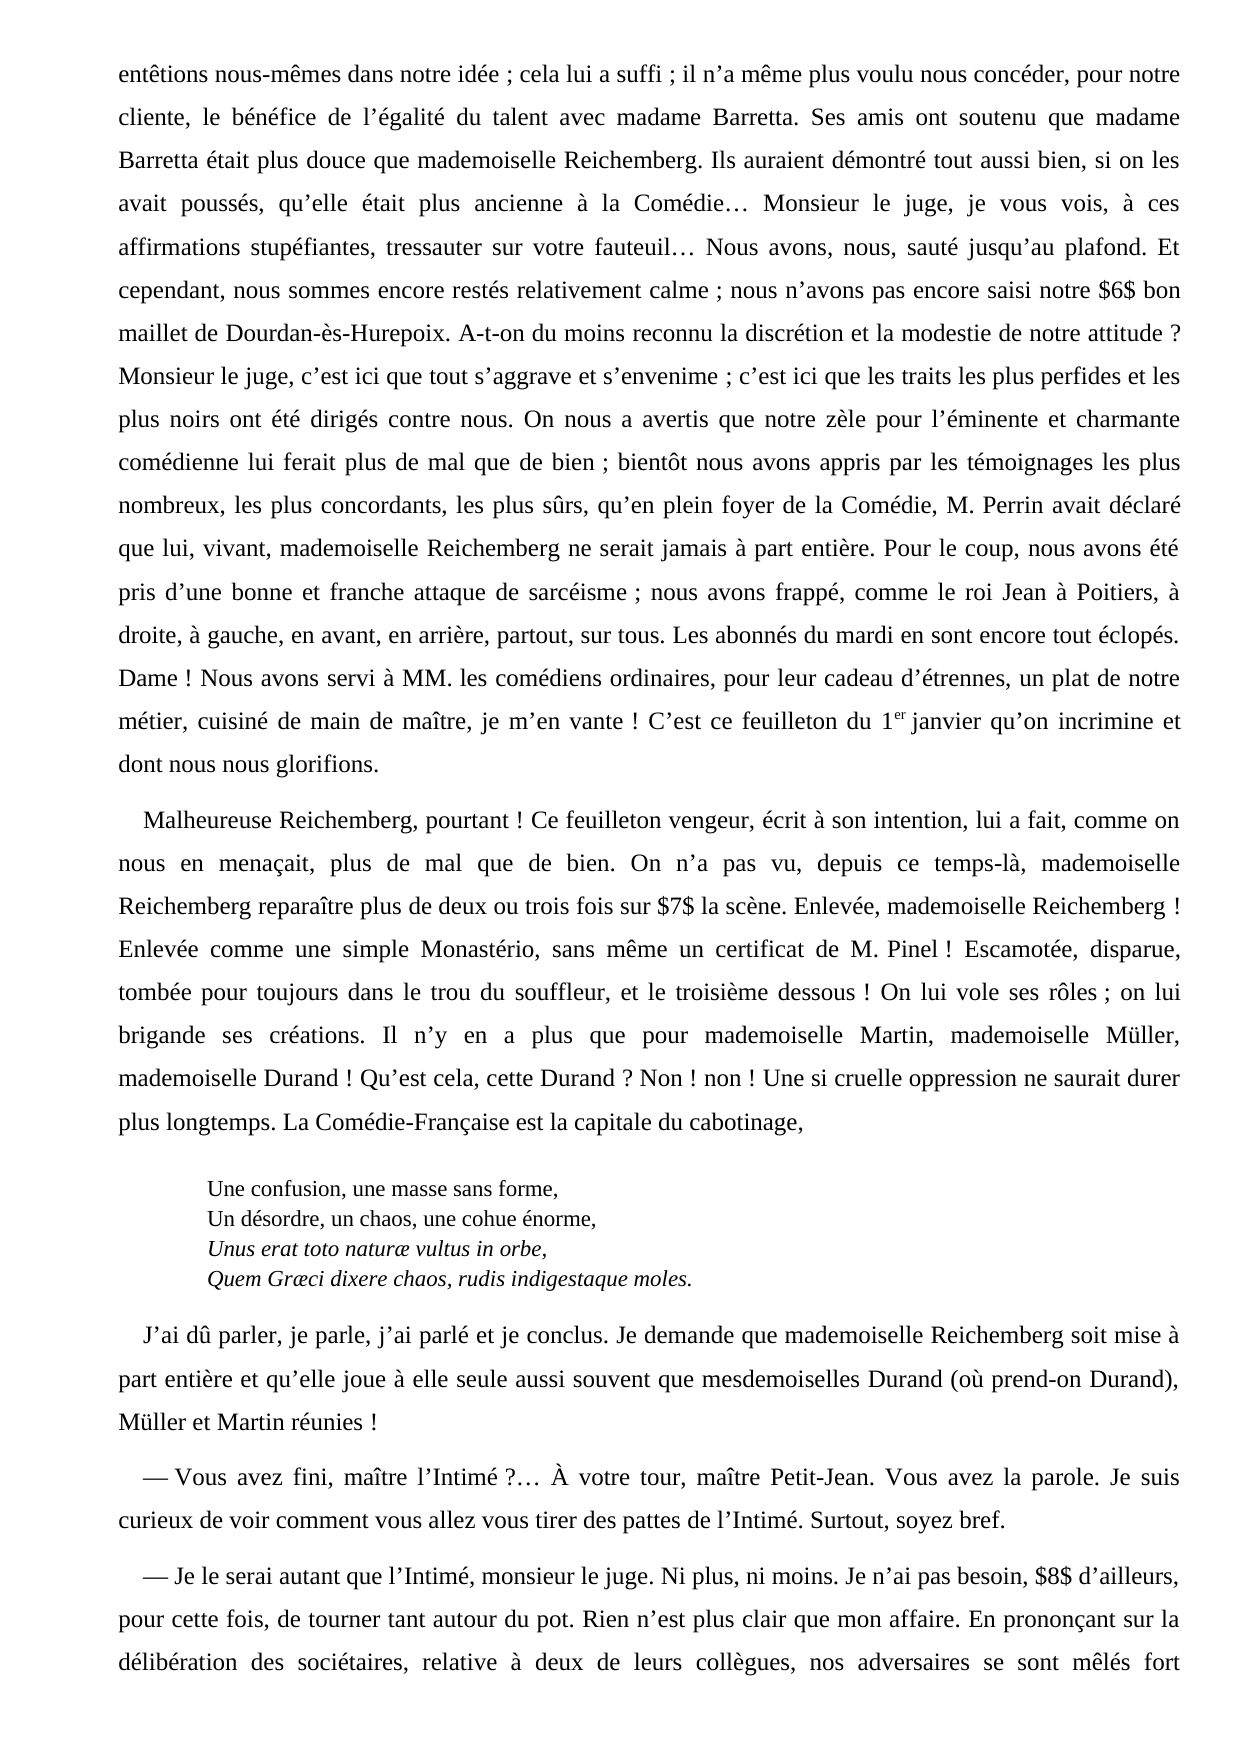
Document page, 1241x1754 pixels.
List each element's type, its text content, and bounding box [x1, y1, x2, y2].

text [118, 1561, 1181, 1676]
text J’ai dû parler, je parle, j’ai parlé et je conclus. Je demande que mademoiselle Reichemberg soit mise à part entière et qu’elle joue à elle seule aussi souvent que mesdemoiselles Durand (où prend-on Durand), Müller et Martin réunies ! [118, 1321, 1181, 1436]
text Unus erat toto naturæ vultus in orbe, [207, 1235, 1181, 1261]
text Malheureuse Reichemberg, pourtant ! Ce feuilleton vengeur, écrit à son intention, lui a fait, comme on nous en menaçait, plus de mal que de bien. On n’a pas vu, depuis ce temps-là, mademoiselle Reichemberg reparaître plus de deux ou trois fois sur $7$ la scène. Enlevée, mademoiselle Reichemberg ! Enlevée comme une simple Monastério, sans même un certificat de M. Pinel ! Escamotée, disparue, tombée pour toujours dans le trou du souffleur, et le troisième dessous ! On lui vole ses rôles ; on lui brigande ses créations. Il n’y en a plus que pour mademoiselle Martin, mademoiselle Müller, mademoiselle Durand ! Qu’est cela, cette Durand ? Non ! non ! Une si cruelle oppression ne saurait durer plus longtemps. La Comédie-Française est la capitale du cabotinage, [118, 805, 1181, 1135]
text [118, 59, 1181, 778]
text Une confusion, une masse sans forme, [207, 1175, 1181, 1201]
text Un désordre, un chaos, une cohue énorme, [207, 1205, 1181, 1231]
text Quem Græci dixere chaos, rudis indigestaque moles. [207, 1265, 1181, 1292]
text — Vous avez fini, maître l’Intimé ?… À votre tour, maître Petit-Jean. Vous avez la parole. Je suis curieux de voir comment vous allez vous tirer des pattes de l’Intimé. Surtout, soyez bref. [118, 1462, 1181, 1534]
